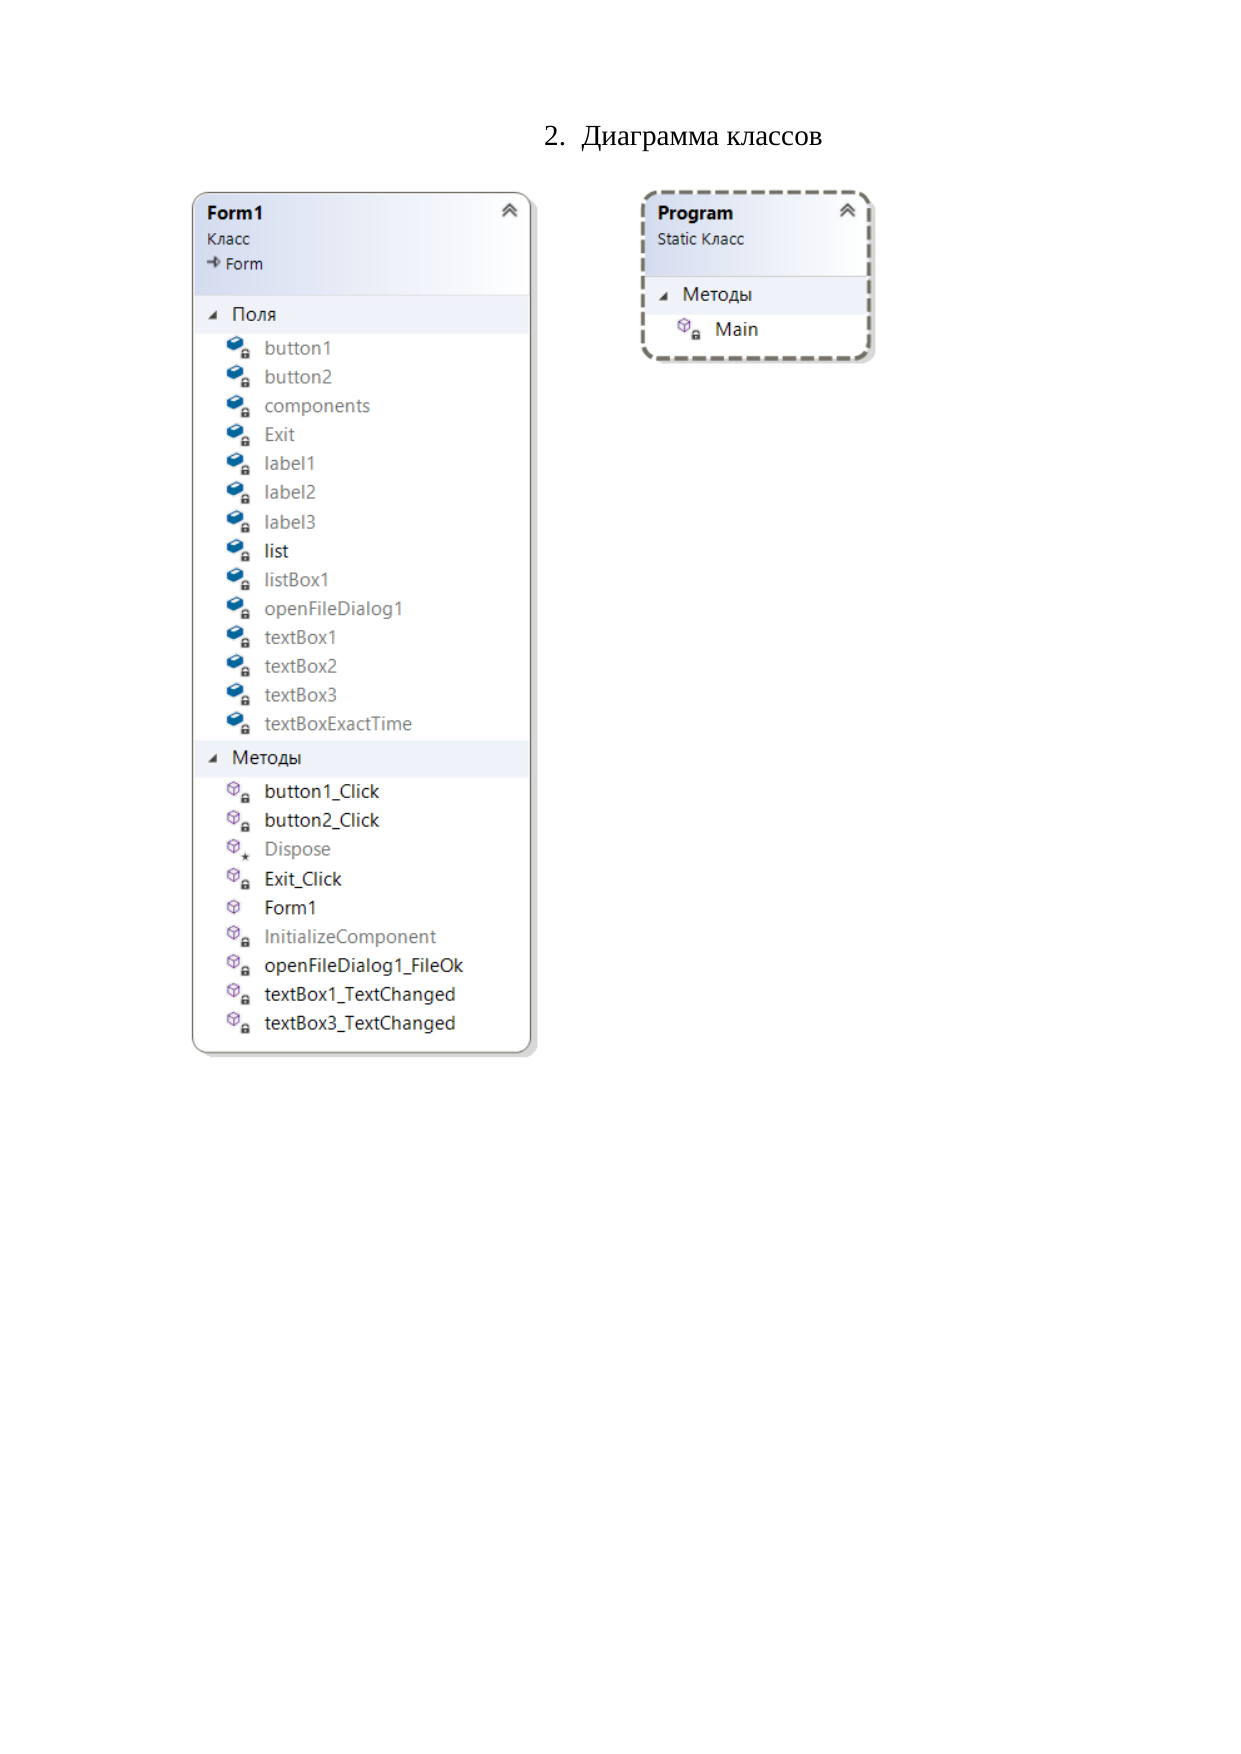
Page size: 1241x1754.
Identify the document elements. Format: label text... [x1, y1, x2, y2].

list Диаграмма классов [215, 118, 1152, 152]
picture [177, 177, 883, 1066]
